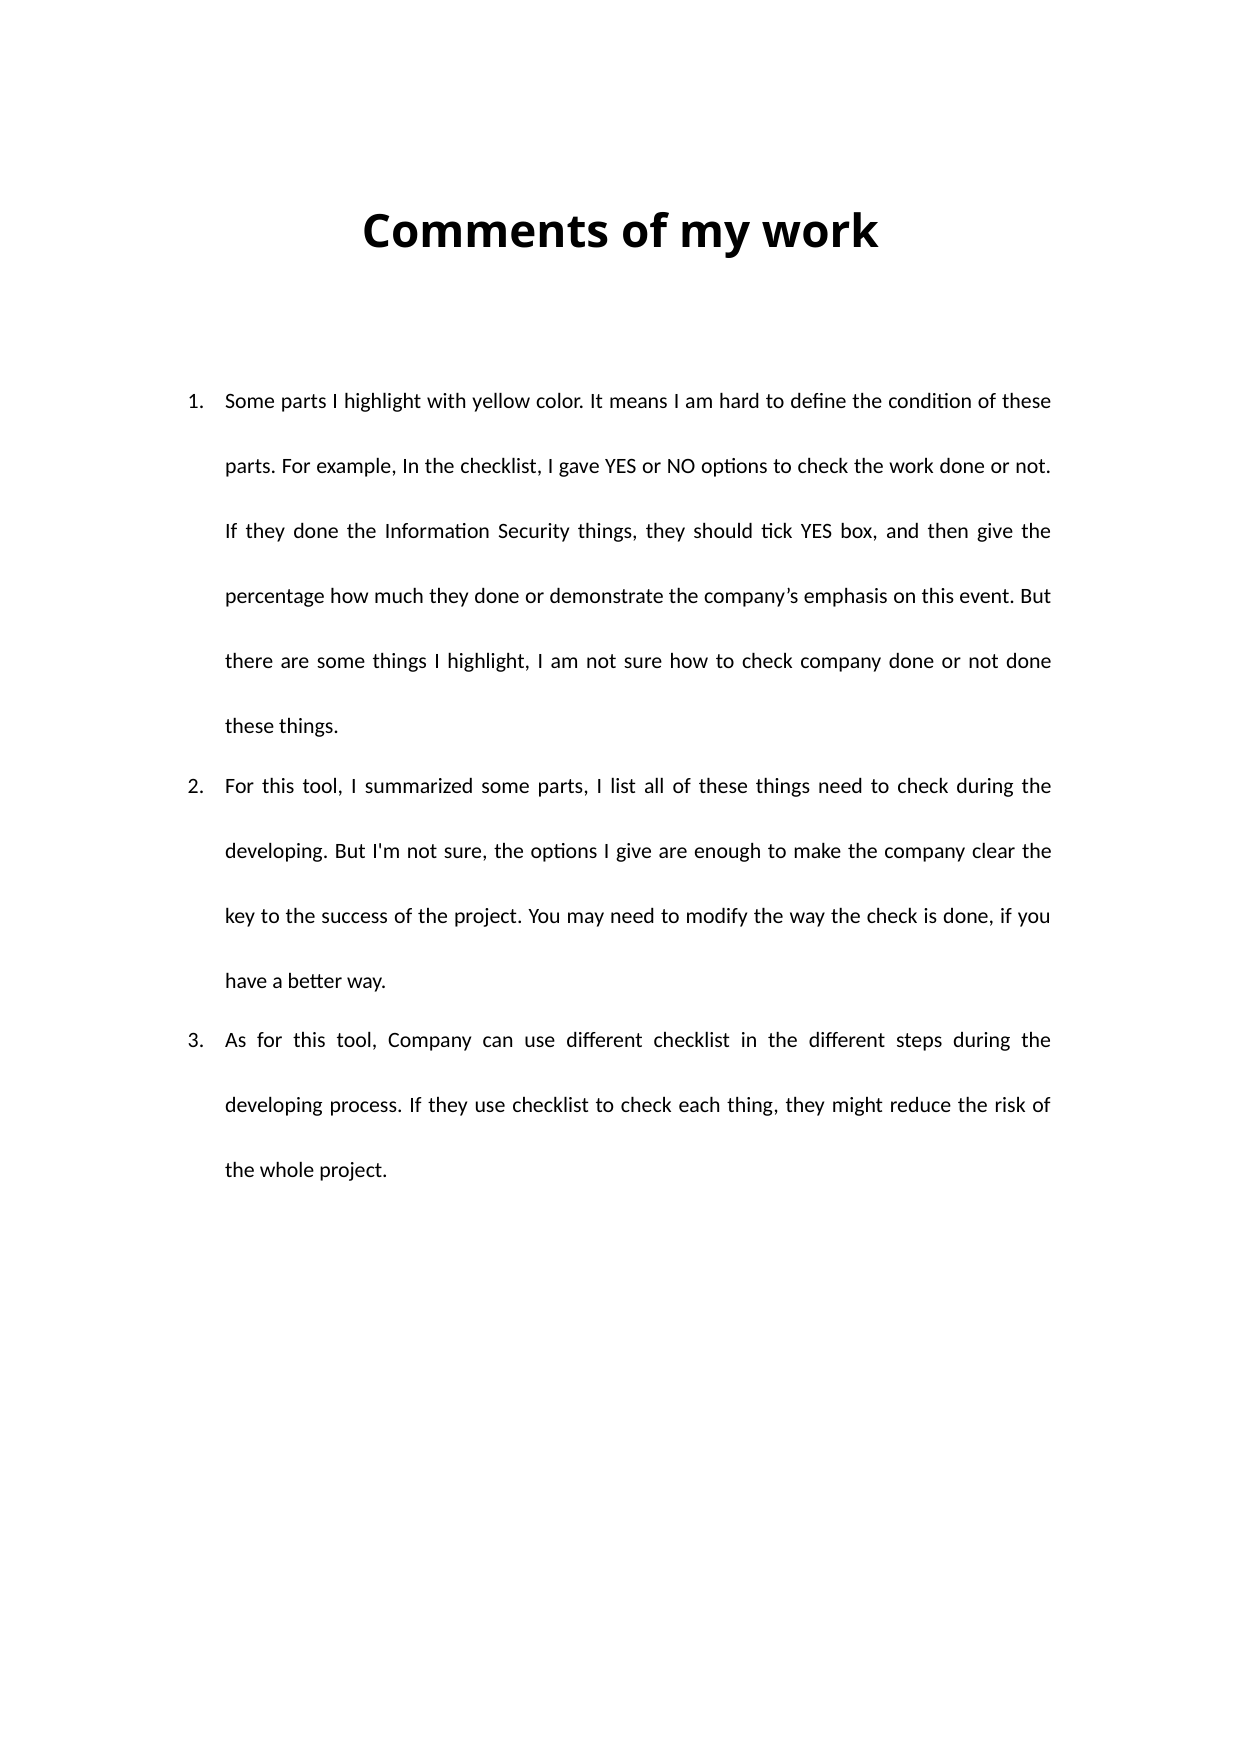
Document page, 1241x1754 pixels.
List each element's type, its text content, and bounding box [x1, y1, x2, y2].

list As for this tool, Company can use different checklist in the different steps during the developing process. If they use checklist to check each thing, they might reduce the risk of the whole project. [187, 1023, 1053, 1186]
subtitle Comments of my work [187, 197, 1053, 262]
list For this tool, I summarized some parts, I list all of these things need to check during the developing. But I'm not sure, the options I give are enough to make the company clear the key to the success of the project. You may need to modify the way the check is done, if you have a better way. [187, 769, 1053, 996]
list Some parts I highlight with yellow color. It means I am hard to define the condition of these parts. For example, In the checklist, I gave YES or NO options to check the work done or not. If they done the Information Security things, they should tick YES box, and then give the percentage how much they done or demonstrate the company’s emphasis on this event. But there are some things I highlight, I am not sure how to check company done or not done these things. [187, 385, 1053, 742]
